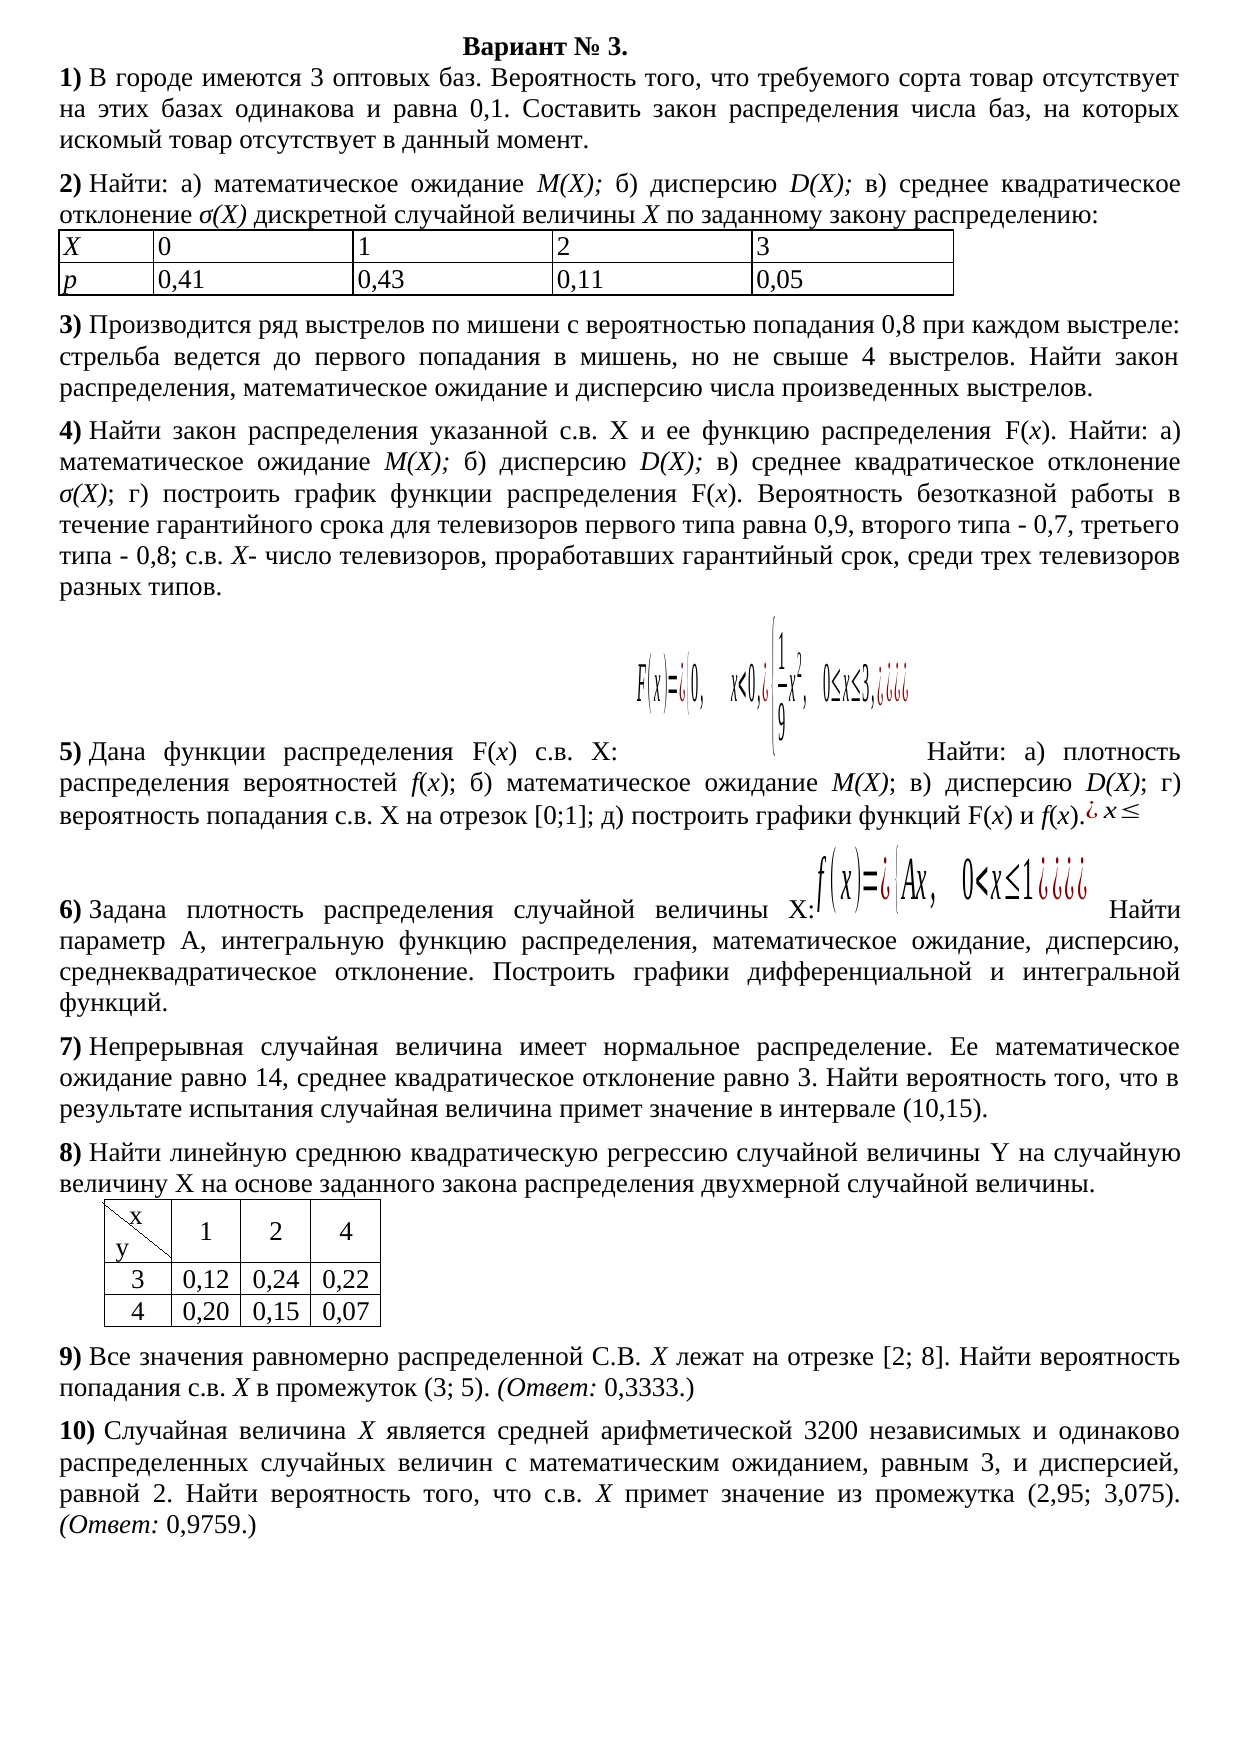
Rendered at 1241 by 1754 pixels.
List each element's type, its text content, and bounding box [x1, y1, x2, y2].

table_cell 0,20 [172, 1295, 240, 1326]
list Задана плотность распределения случайной величины Х: Найти параметр А, интегральную функцию распределения, математическое ожидание, дисперсию, среднеквадратическое отклонение. Построить графики дифференциальной и интегральной функций. [59, 842, 1181, 1018]
table_cell 0,11 [553, 263, 751, 294]
table_header 1 [354, 231, 552, 262]
table_header 1 [172, 1200, 240, 1262]
table_cell 0,22 [311, 1263, 380, 1294]
table_cell 0,12 [172, 1263, 240, 1294]
table_header 2 [553, 231, 751, 262]
table_header 3 [753, 231, 953, 262]
table_cell 0,24 [241, 1263, 310, 1294]
list Производится ряд выстрелов по мишени с вероятностью попадания 0,8 при каждом выстреле: стрельба ведется до первого попадания в мишень, но не свыше 4 выстрелов. Найти закон распределения, математическое ожидание и дисперсию числа произведенных выстрелов. [59, 308, 1181, 402]
table_cell 0,07 [311, 1295, 380, 1326]
table_cell 0,43 [354, 263, 552, 294]
table_cell 4 [105, 1295, 171, 1326]
list Все значения равномерно распределенной С.В. Х лежат на отрезке [2; 8]. Найти вероятность попадания с.в. X в промежуток (3; 5). (Ответ: 0,3333.) [59, 1340, 1181, 1402]
table_header 4 [311, 1200, 380, 1262]
table_cell 0,15 [241, 1295, 310, 1326]
table_header 0 [154, 231, 352, 262]
list Найти закон распределения указанной с.в. Х и ее функцию распределения F(x). Найти: а) математическое ожидание М(Х); б) дисперсию D(X); в) среднее квадратическое отклонение σ(Х); г) построить график функции распределения F(x). Вероятность безотказной работы в течение гарантийного срока для телевизоров первого типа равна 0,9, второго типа - 0,7, третьего типа - 0,8; с.в. X- число телевизоров, проработавших гарантийный срок, среди трех телевизоров разных типов. (Ответ: М(X) = 2,4, D(Х) = 0,46.) [59, 414, 1181, 601]
table_header 2 [241, 1200, 310, 1262]
table_header X [60, 231, 153, 262]
table_header x y [105, 1200, 171, 1262]
table_cell 0,41 [154, 263, 352, 294]
list Непрерывная случайная величина имеет нормальное распределение. Ее математическое ожидание равно 14, среднее квадратическое отклонение равно 3. Найти вероятность того, что в результате испытания случайная величина примет значение в интервале (10,15). [59, 1030, 1181, 1124]
list Случайная величина X является средней арифметической 3200 независимых и одинаково распределенных случайных величин с математическим ожиданием, равным 3, и дисперсией, равной 2. Найти вероятность того, что с.в. X примет значение из промежутка (2,95; 3,075). (Ответ: 0,9759.) [59, 1414, 1181, 1539]
table_cell 3 [105, 1263, 171, 1294]
list Дана функции распределения F(x) с.в. Х: Найти: а) плотность распределения вероятностей f(x); б) математическое ожидание М(Х); в) дисперсию D(X); г) вероятность попадания с.в. Х на отрезок [0;1]; д) построить графики функций F(x) и f(x). (Ответ: М (X) =2, D(X)=0,5, Р(0 1)=0,111.) [59, 614, 1181, 830]
list Найти: а) математическое ожидание М(Х); б) дисперсию D(X); в) среднее квадратическое отклонение σ(Х) дискретной случайной величины X по заданному закону распределению: [59, 167, 1181, 229]
table_cell 0,05 [753, 263, 953, 294]
list Найти линейную среднюю квадратическую регрессию случайной величины Y на случайную величину Х на основе заданного закона распределения двухмерной случайной величины. [59, 1136, 1181, 1198]
table_cell р [60, 263, 153, 294]
list В городе имеются 3 оптовых баз. Вероятность того, что требуемого сорта товар отсутствует на этих базах одинакова и равна 0,1. Составить закон распределения числа баз, на которых искомый товар отсутствует в данный момент. [59, 61, 1181, 154]
